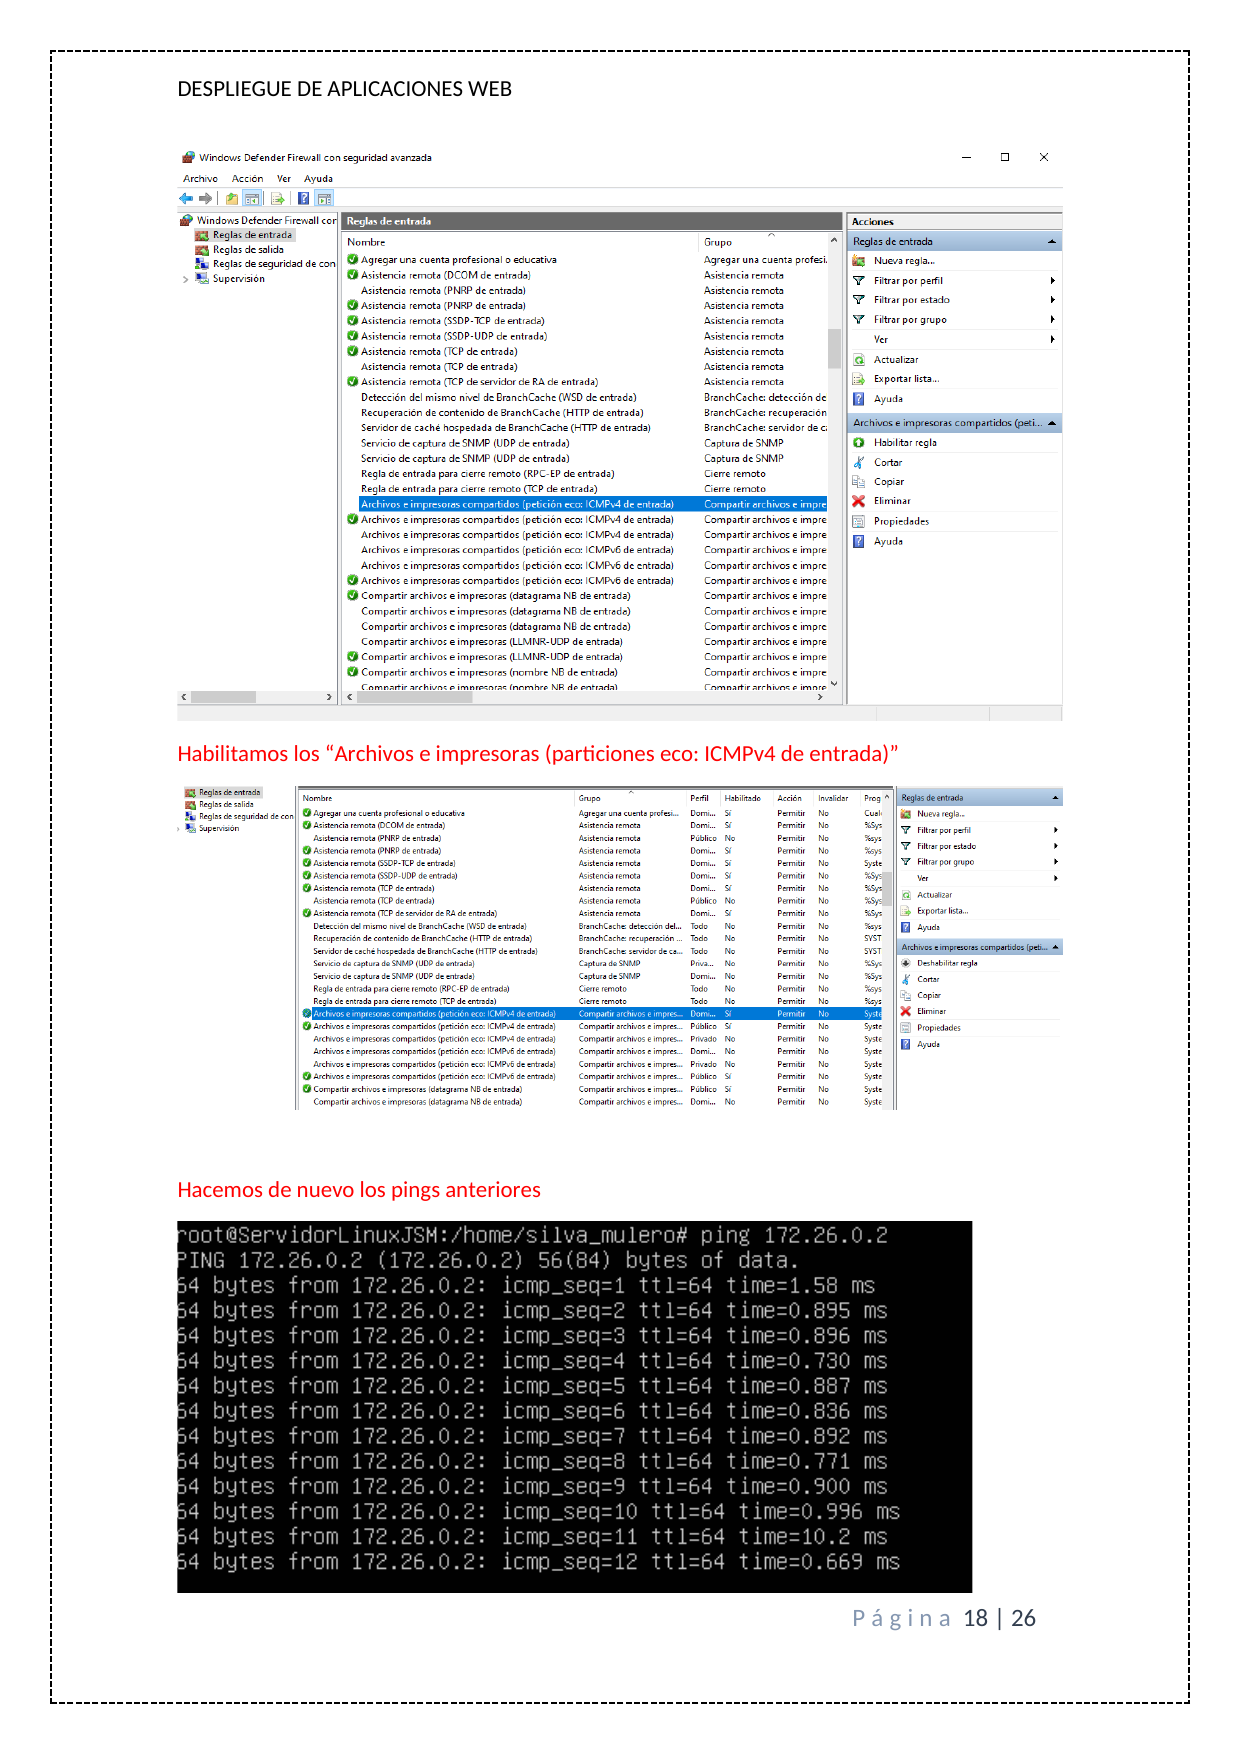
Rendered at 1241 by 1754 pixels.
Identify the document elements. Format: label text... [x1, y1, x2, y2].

text Hacemos de nuevo los pings anteriores [177, 1175, 1063, 1203]
picture [177, 1221, 973, 1593]
text Habilitamos los “Archivos e impresoras (particiones eco: ICMPv4 de entrada)” [177, 739, 1063, 767]
picture [177, 147, 1063, 721]
picture [177, 786, 1063, 1110]
